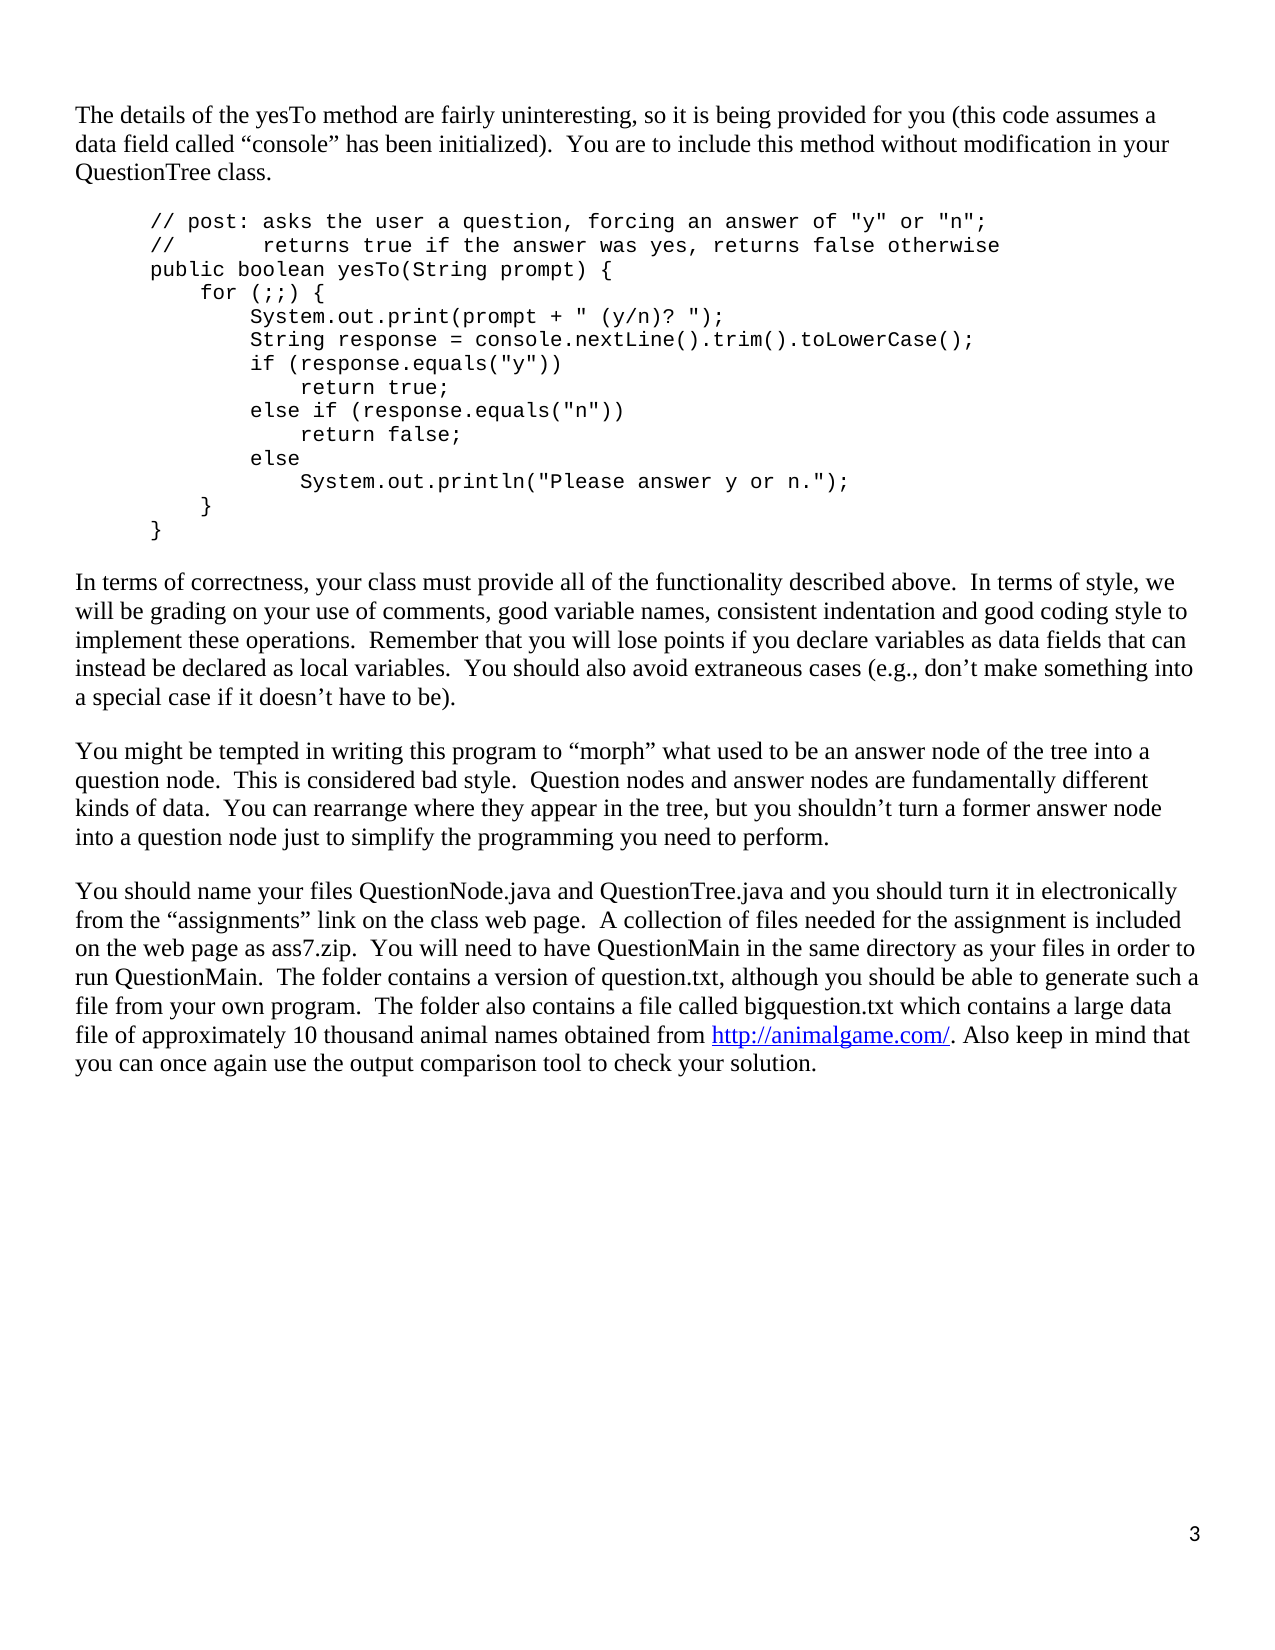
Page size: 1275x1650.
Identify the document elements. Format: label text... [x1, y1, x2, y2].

text You should name your files QuestionNode.java and QuestionTree.java and you should turn it in electronically from the “assignments” link on the class web page. A collection of files needed for the assignment is included on the web page as ass7.zip. You will need to have QuestionMain in the same directory as your files in order to run QuestionMain. The folder contains a version of question.txt, although you should be able to generate such a file from your own program. The folder also contains a file called bigquestion.txt which contains a large data file of approximately 10 thousand animal names obtained from http://animalgame.com/. Also keep in mind that you can once again use the output comparison tool to check your solution. [75, 876, 1200, 1077]
text for (;;) { [75, 282, 1200, 306]
text The details of the yesTo method are fairly uninteresting, so it is being provided for you (this code assumes a data field called “console” has been initialized). You are to include this method without modification in your QuestionTree class. [75, 100, 1200, 186]
text System.out.println("Please answer y or n."); [75, 471, 1200, 495]
text else if (response.equals("n")) [75, 400, 1200, 424]
text public boolean yesTo(String prompt) { [75, 258, 1200, 282]
text return true; [75, 377, 1200, 400]
text // post: asks the user a question, forcing an answer of "y" or "n"; [150, 211, 1275, 235]
text else [75, 448, 1200, 471]
text if (response.equals("y")) [75, 353, 1200, 377]
text In terms of correctness, your class must provide all of the functionality described above. In terms of style, we will be grading on your use of comments, good variable names, consistent indentation and good coding style to implement these operations. Remember that you will lose points if you declare variables as data fields that can instead be declared as local variables. You should also avoid extraneous cases (e.g., don’t make something into a special case if it doesn’t have to be). [75, 567, 1200, 711]
text } [75, 495, 1200, 519]
text // returns true if the answer was yes, returns false otherwise [75, 235, 1200, 258]
text String response = console.nextLine().trim().toLowerCase(); [75, 329, 1200, 353]
text } [75, 519, 1200, 542]
text You might be tempted in writing this program to “morph” what used to be an answer node of the tree into a question node. This is considered bad style. Question nodes and answer nodes are fundamentally different kinds of data. You can rearrange where they appear in the tree, but you shouldn’t turn a former answer node into a question node just to simplify the programming you need to perform. [75, 736, 1200, 851]
text System.out.print(prompt + " (y/n)? "); [75, 306, 1200, 329]
text return false; [75, 424, 1200, 448]
